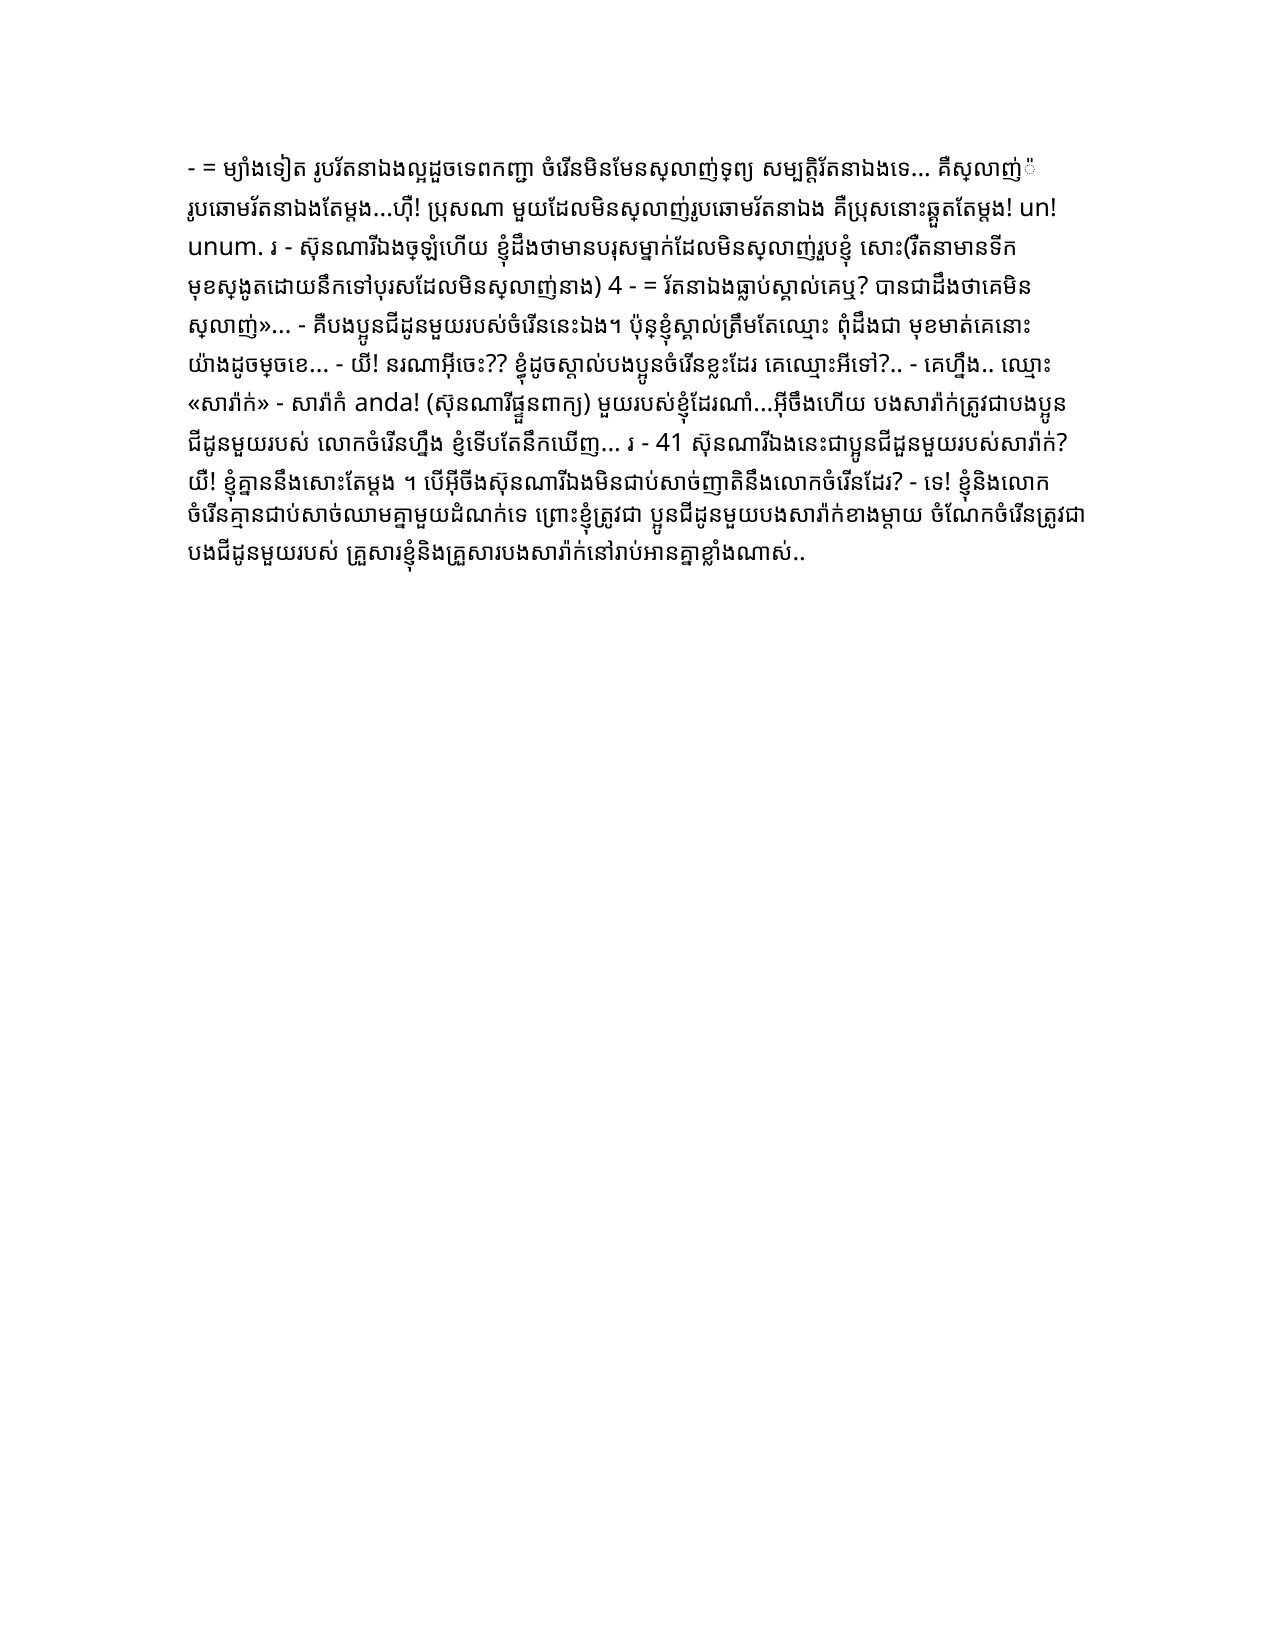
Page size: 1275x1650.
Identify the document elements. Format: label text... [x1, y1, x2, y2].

text - = ម្យាំងទៀត រូបរ័តនាឯងល្អដួចទេពកញ្ជា ចំរើនមិនមែនស្រលាញ់ទ្រព្យ សម្បត្តិរ័តនាឯងទេ... គឺស្រលាញ់៉រូបឆោមរ័តនាឯងតែម្តង...ហ៊ឺ! ប្រុសណា មួយដែលមិនស្រលាញ់រូបឆោមរ័តនាឯង គឺប្រុសនោះឆ្គួតតែម្តង! un! unum. រ - ស៊ុនណារីឯងច្រឡំហើយ ខ្ញុំដឹងថាមានបរុសម្នាក់ដែលមិនស្រលាញ់រួបខ្ញុំ សោះ(រឺតនាមានទីកមុខស្រងូតដោយនឹកទៅបុរសដែលមិនស្រលាញ់នាង) 4 - = រ័តនាឯងធ្លាប់ស្គាល់គេឬ? បានជាដឹងថាគេមិនស្រលាញ់»... - គឺបងប្អូនជីដូនមួយរបស់ចំរើននេះឯង។ ប៉ុន្តែខ្ញុំស្គាល់ត្រឹមតែឈ្មោះ ពុំដឹងជា មុខមាត់គេនោះយ៉ាងដូចម្តេចខេ... - យី! នរណាអ៊ីចេះ?? ខ្ធុំដូចស្តាល់បងប្អូនចំរើនខ្លះដែរ គេឈ្មោះអីទៅ?.. - គេហ្នឹង.. ឈ្មោះ «សារ៉ាក់» - សារ៉ាកំ anda! (ស៊ុនណារីផ្ទួនពាក្យ) មួយរបស់ខ្ញុំដែរណាំ...អ៊ីចឹងហើយ បងសារ៉ាក់ត្រូវជាបងប្អូនជីដូនមួយរបស់ លោកចំរើនហ្នឹង ខ្ញំទើបតែនឹកឃើញ... រ - 41 ស៊ុនណារីឯងនេះជាប្អូនជីដួនមួយរបស់សារ៉ាក់? យឺ! ខ្ញុំគ្នាននឹងសោះតែម្តង ។ បើអ៊ីចីងស៊ុនណារីឯងមិនជាប់សាច់ញាតិនឹងលោកចំរើនដែរ? - ទេ! ខ្ញុំនិងលោកចំរើនគ្មានជាប់សាច់ឈាមគ្នាមួយដំណក់ទេ ព្រោះខ្ញុំត្រូវជា ប្អូនជីដូនមួយបងសារ៉ាក់ខាងម្ដាយ ចំណែកចំរើនត្រូវជាបងជីដូនមួយរបស់ គ្រួសារខ្ញុំនិងគ្រួសារបងសារ៉ាក់នៅរាប់អានគ្នាខ្លាំងណាស់.. [187, 150, 1087, 567]
